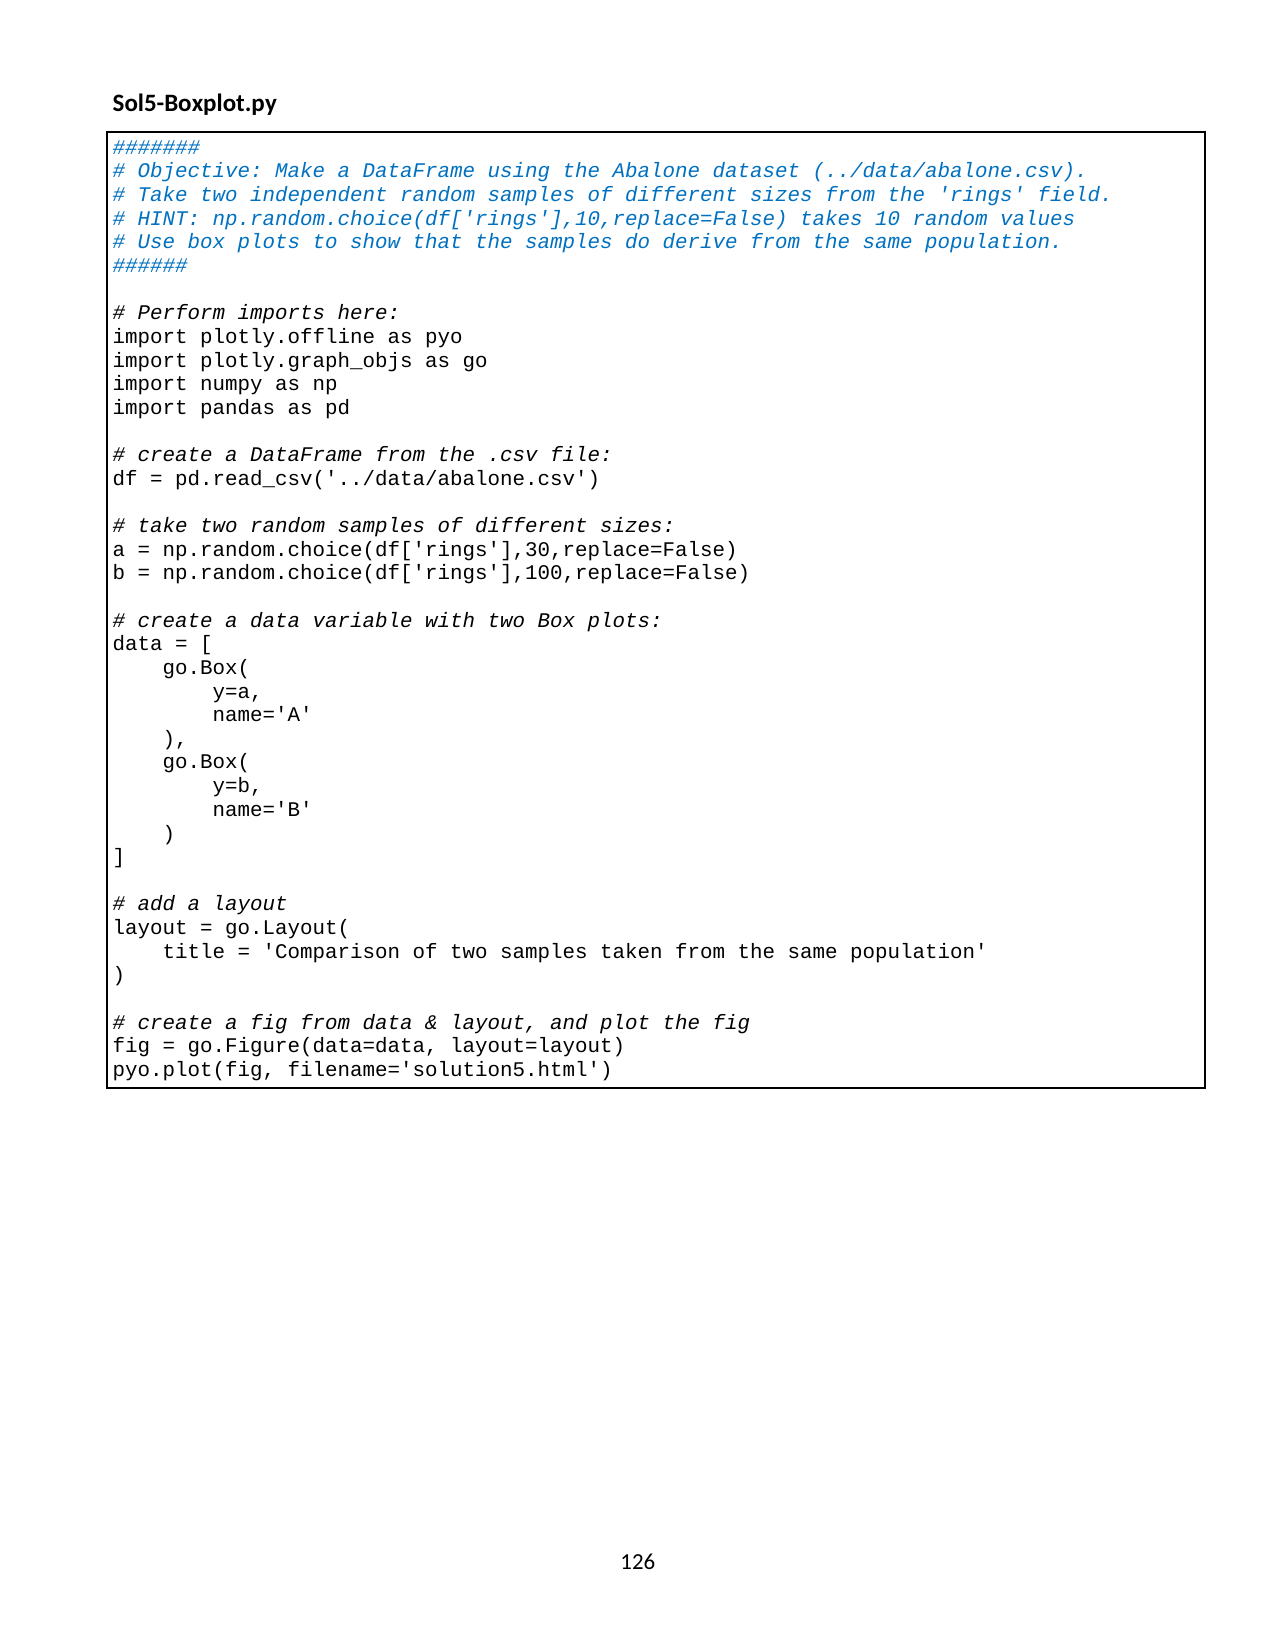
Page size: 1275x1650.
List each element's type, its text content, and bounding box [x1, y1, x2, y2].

subtitle Sol5-Boxplot.py [112, 87, 1200, 118]
text ####### # Objective: Make a DataFrame using the Abalone dataset (../data/abalone.csv). # Take two independent random samples of different sizes from the 'rings' field. # HINT: np.random.choice(df['rings'],10,replace=False) takes 10 random values # Use box plots to show that the samples do derive from the same population. ###### # Perform imports here: import plotly.offline as pyo import plotly.graph_objs as go import numpy as np import pandas as pd # create a DataFrame from the .csv file: df = pd.read_csv('../data/abalone.csv') # take two random samples of different sizes: a = np.random.choice(df['rings'],30,replace=False) b = np.random.choice(df['rings'],100,replace=False) # create a data variable with two Box plots: data = [ go.Box( y=a, name='A' ), go.Box( y=b, name='B' ) ] # add a layout layout = go.Layout( title = 'Comparison of two samples taken from the same population' ) # create a fig from data & layout, and plot the fig fig = go.Figure(data=data, layout=layout) pyo.plot(fig, filename='solution5.html') [108, 133, 1204, 1087]
